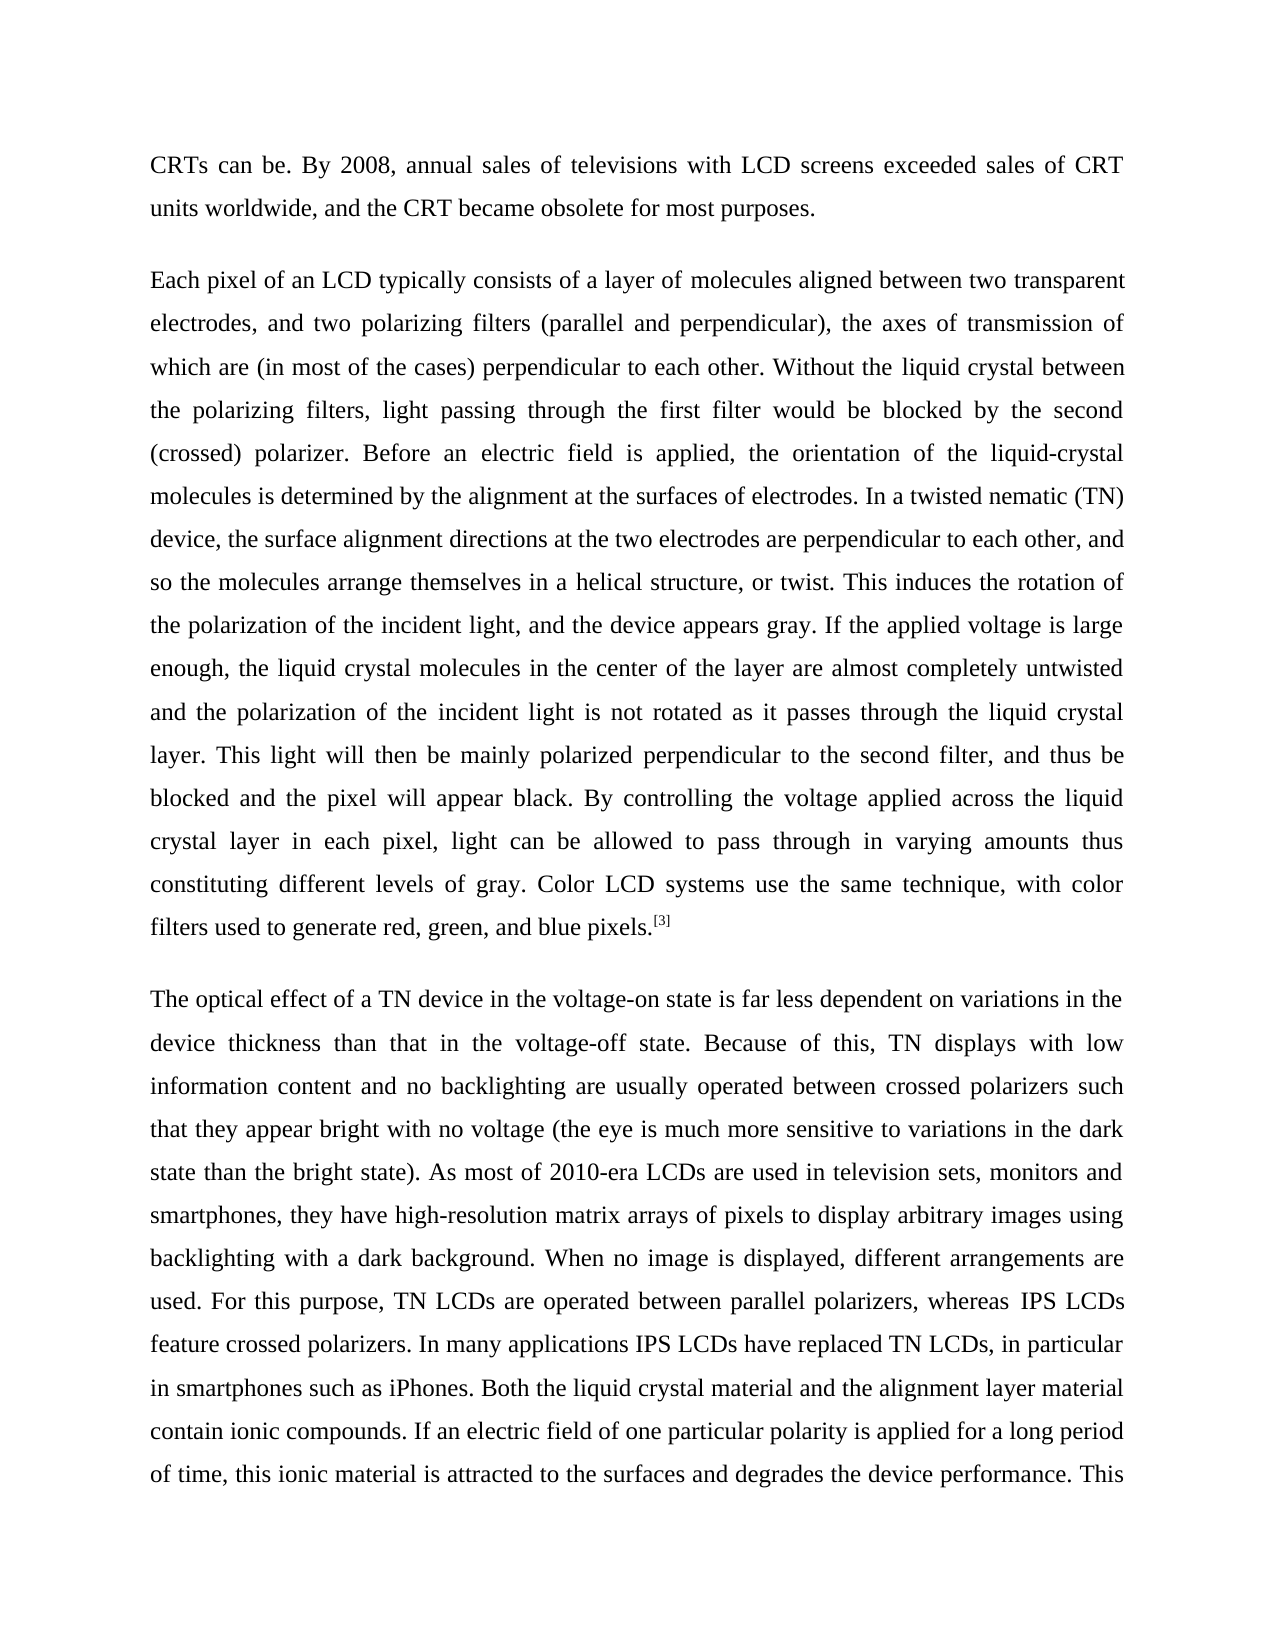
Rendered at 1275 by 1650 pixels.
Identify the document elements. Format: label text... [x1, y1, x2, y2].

text Each pixel of an LCD typically consists of a layer of molecules aligned between two transparent electrodes, and two polarizing filters (parallel and perpendicular), the axes of transmission of which are (in most of the cases) perpendicular to each other. Without the liquid crystal between the polarizing filters, light passing through the first filter would be blocked by the second (crossed) polarizer. Before an electric field is applied, the orientation of the liquid-crystal molecules is determined by the alignment at the surfaces of electrodes. In a twisted nematic (TN) device, the surface alignment directions at the two electrodes are perpendicular to each other, and so the molecules arrange themselves in a helical structure, or twist. This induces the rotation of the polarization of the incident light, and the device appears gray. If the applied voltage is large enough, the liquid crystal molecules in the center of the layer are almost completely untwisted and the polarization of the incident light is not rotated as it passes through the liquid crystal layer. This light will then be mainly polarized perpendicular to the second filter, and thus be blocked and the pixel will appear black. By controlling the voltage applied across the liquid crystal layer in each pixel, light can be allowed to pass through in varying amounts thus constituting different levels of gray. Color LCD systems use the same technique, with color filters used to generate red, green, and blue pixels.[3] [150, 265, 1125, 941]
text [150, 984, 1125, 1488]
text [150, 150, 1125, 222]
